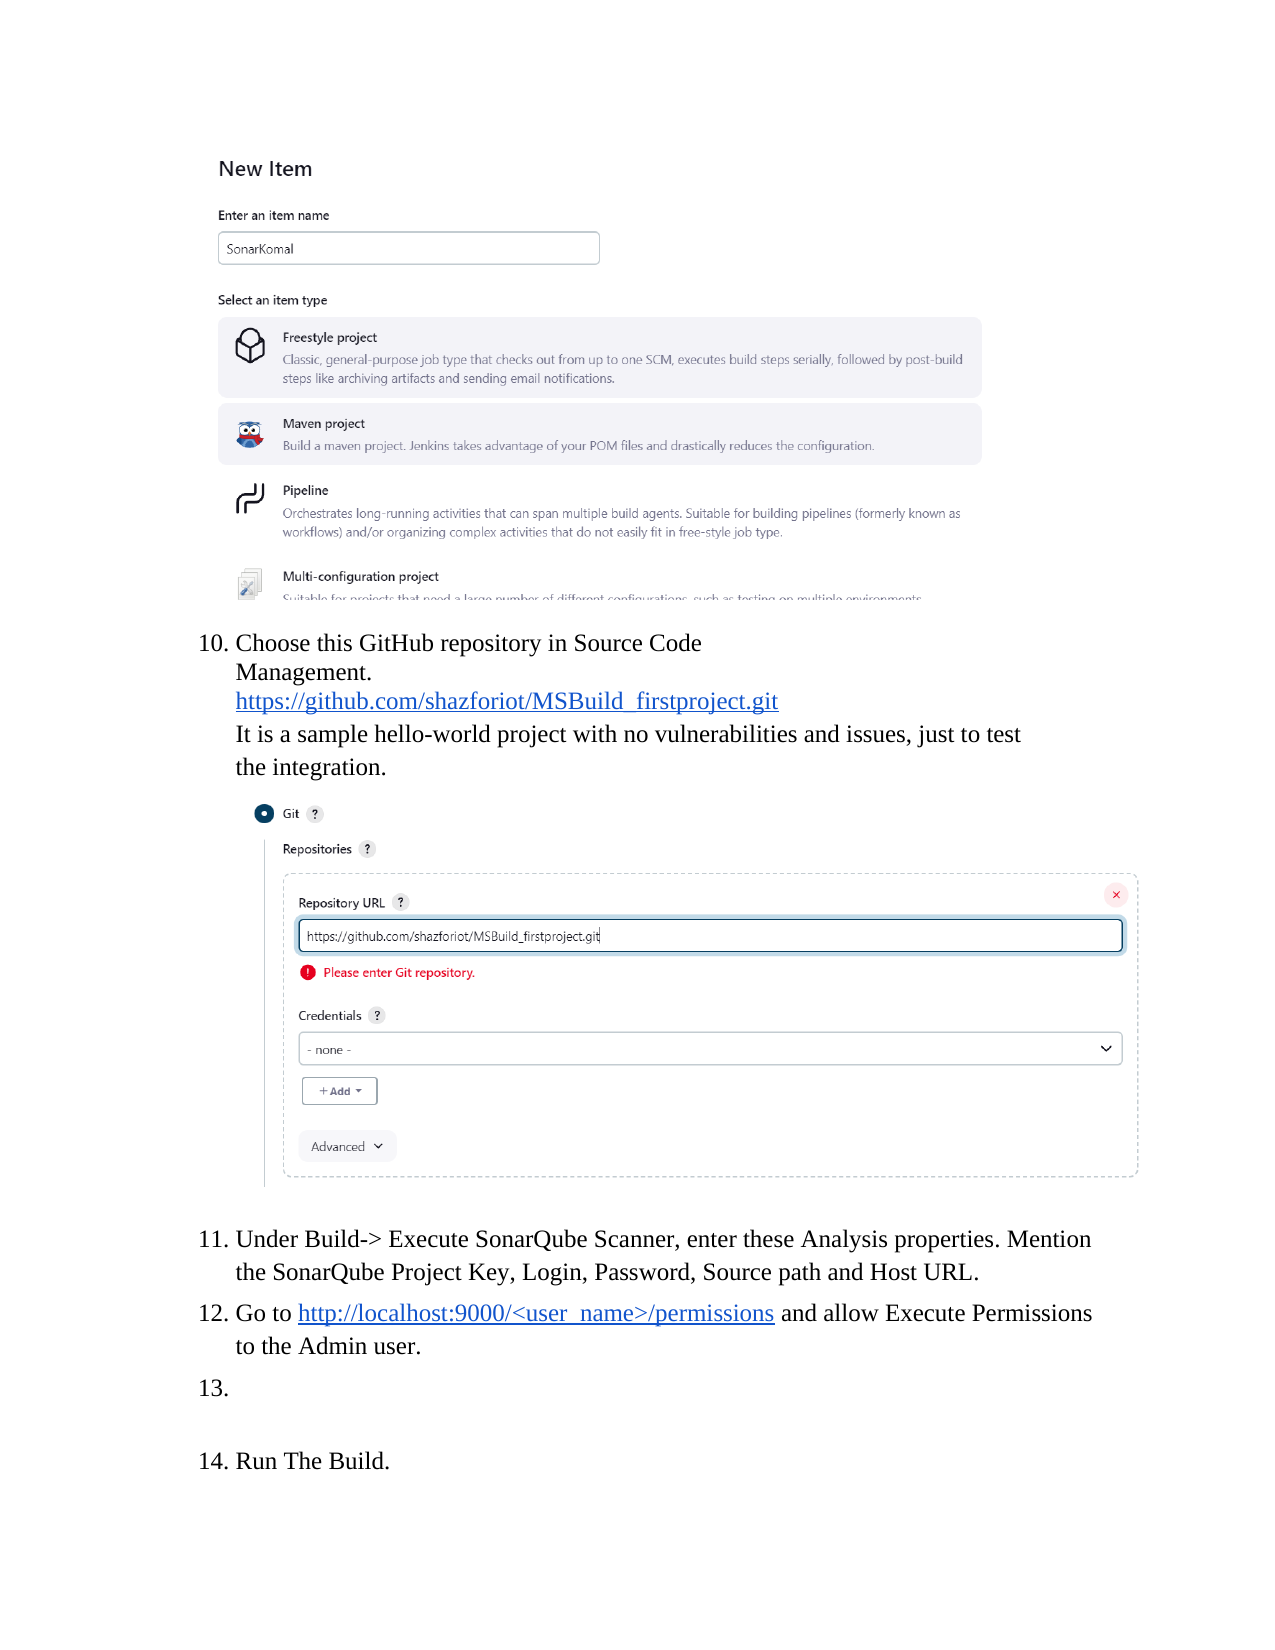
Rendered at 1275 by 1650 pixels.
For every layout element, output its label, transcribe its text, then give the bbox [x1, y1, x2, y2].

list Choose this GitHub repository in Source Code Management. https://github.com/shazforiot/MSBuild_firstproject.git [198, 628, 820, 715]
list Under Build-> Execute SonarQube Scanner, enter these Analysis properties. Mention the SonarQube Project Key, Login, Password, Source path and Host URL. [198, 1224, 1101, 1286]
picture [235, 788, 1211, 1187]
text It is a sample hello-world project with no vulnerabilities and issues, just to test the integration. [235, 719, 1035, 781]
list Run The Build. [198, 1446, 1125, 1474]
picture [150, 150, 1125, 600]
list Go to http://localhost:9000/<user_name>/permissions and allow Execute Permissions to the Admin user. [198, 1298, 1094, 1360]
